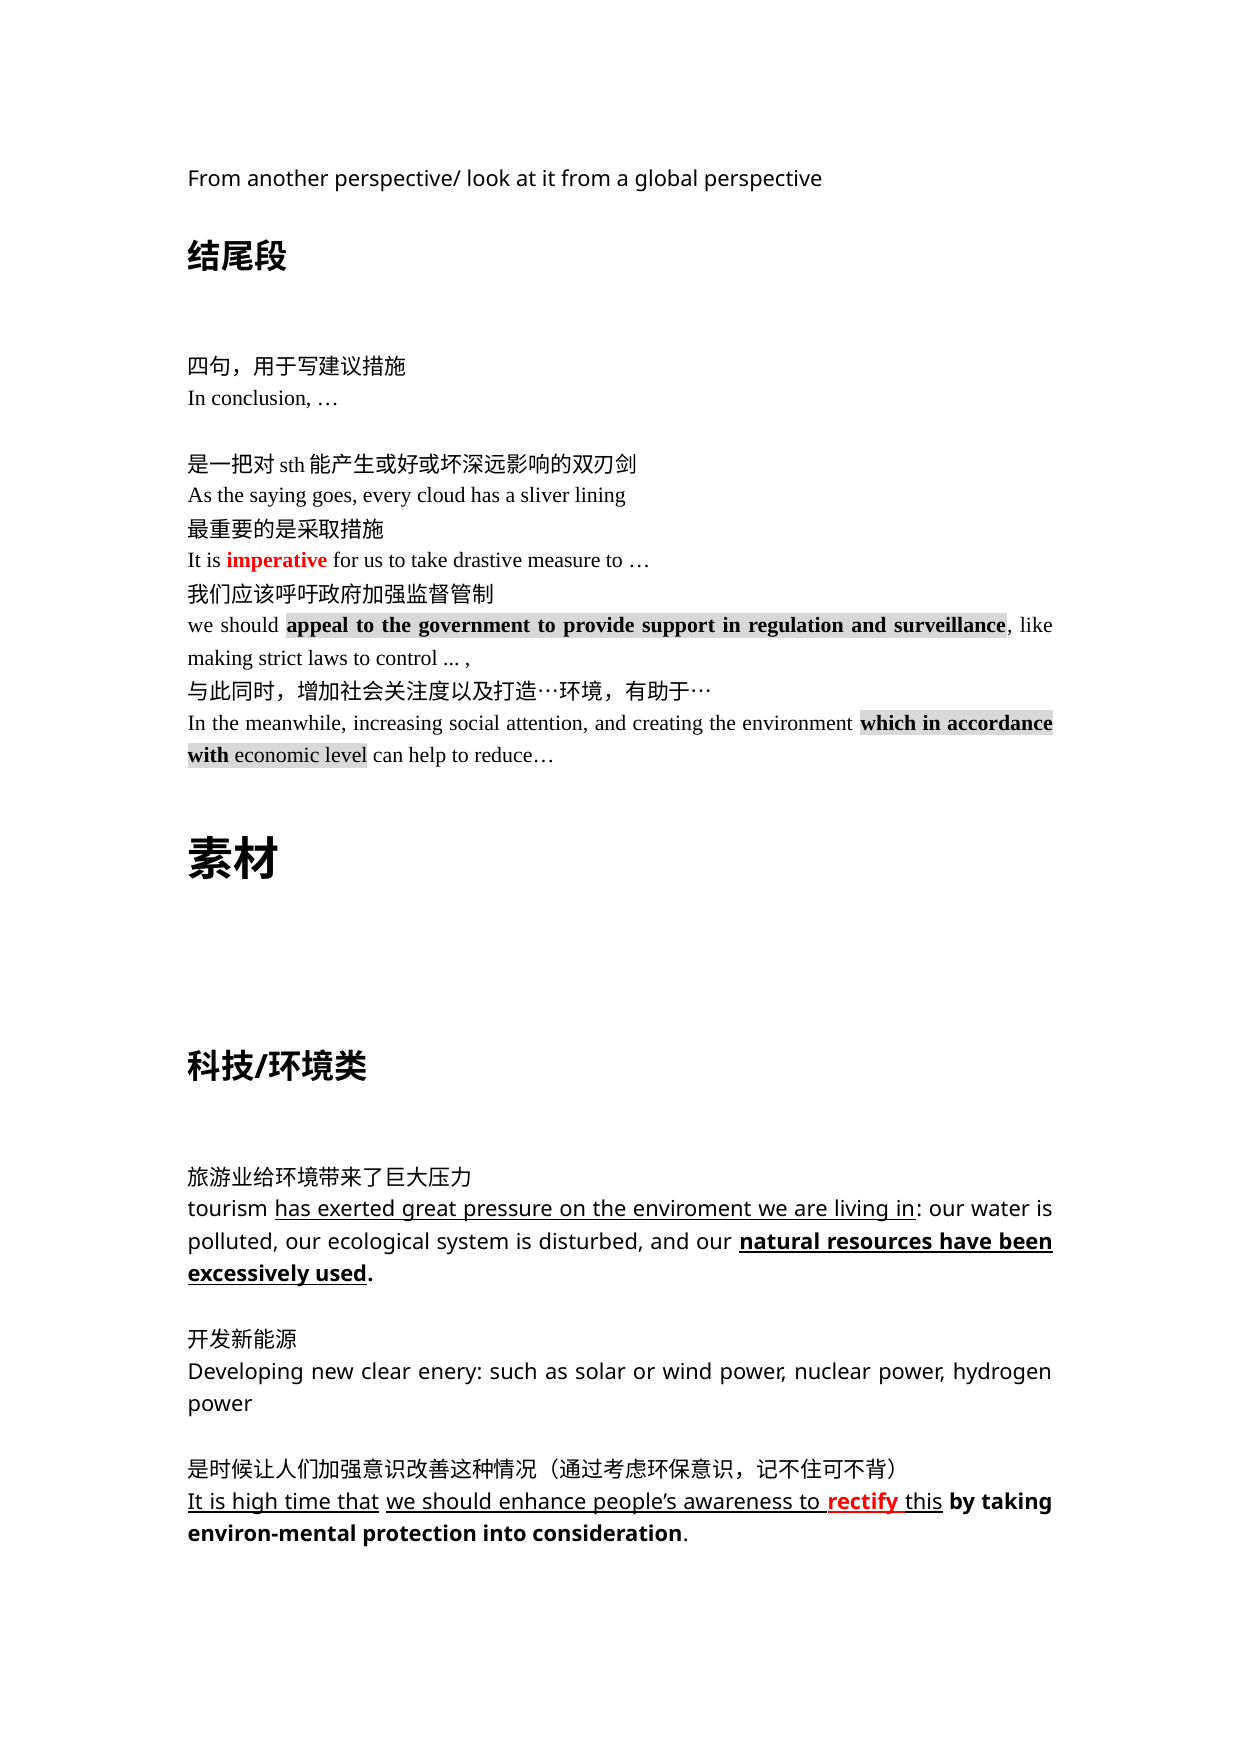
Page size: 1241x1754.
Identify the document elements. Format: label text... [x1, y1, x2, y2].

text Developing new clear enery: such as solar or wind power, nuclear power, hydrogen power [187, 1354, 1053, 1419]
text 与此同时，增加社会关注度以及打造…环境，有助于… [187, 674, 1053, 706]
text we should appeal to the government to provide support in regulation and surveillance, like making strict laws to control ... , [187, 609, 1053, 674]
text In conclusion, … [187, 381, 1053, 414]
text 最重要的是采取措施 [187, 511, 1053, 544]
text As the saying goes, every cloud has a sliver lining [187, 479, 1053, 511]
subtitle 科技/环境类 [187, 1032, 1053, 1097]
text 是一把对sth能产生或好或坏深远影响的双刃剑 [187, 446, 1053, 479]
subtitle 结尾段 [187, 222, 1053, 287]
text It is imperative for us to take drastive measure to … [187, 544, 1053, 576]
text 四句，用于写建议措施 [187, 349, 1053, 381]
text It is high time that we should enhance people’s awareness to rectify this by taking environ-mental protection into consideration. [187, 1484, 1053, 1549]
text From another perspective/ look at it from a global perspective [187, 162, 1053, 194]
text tourism has exerted great pressure on the enviroment we are living in: our water is polluted, our ecological system is disturbed, and our natural resources have been excessively used. [187, 1192, 1053, 1289]
text 我们应该呼吁政府加强监督管制 [187, 576, 1053, 609]
text 开发新能源 [187, 1322, 1053, 1354]
text 旅游业给环境带来了巨大压力 [187, 1159, 1053, 1192]
text 是时候让人们加强意识改善这种情况（通过考虑环保意识，记不住可不背） [187, 1452, 1053, 1484]
subtitle 素材 [187, 807, 1053, 904]
text In the meanwhile, increasing social attention, and creating the environment which in accordance with economic level can help to reduce… [187, 706, 1053, 771]
